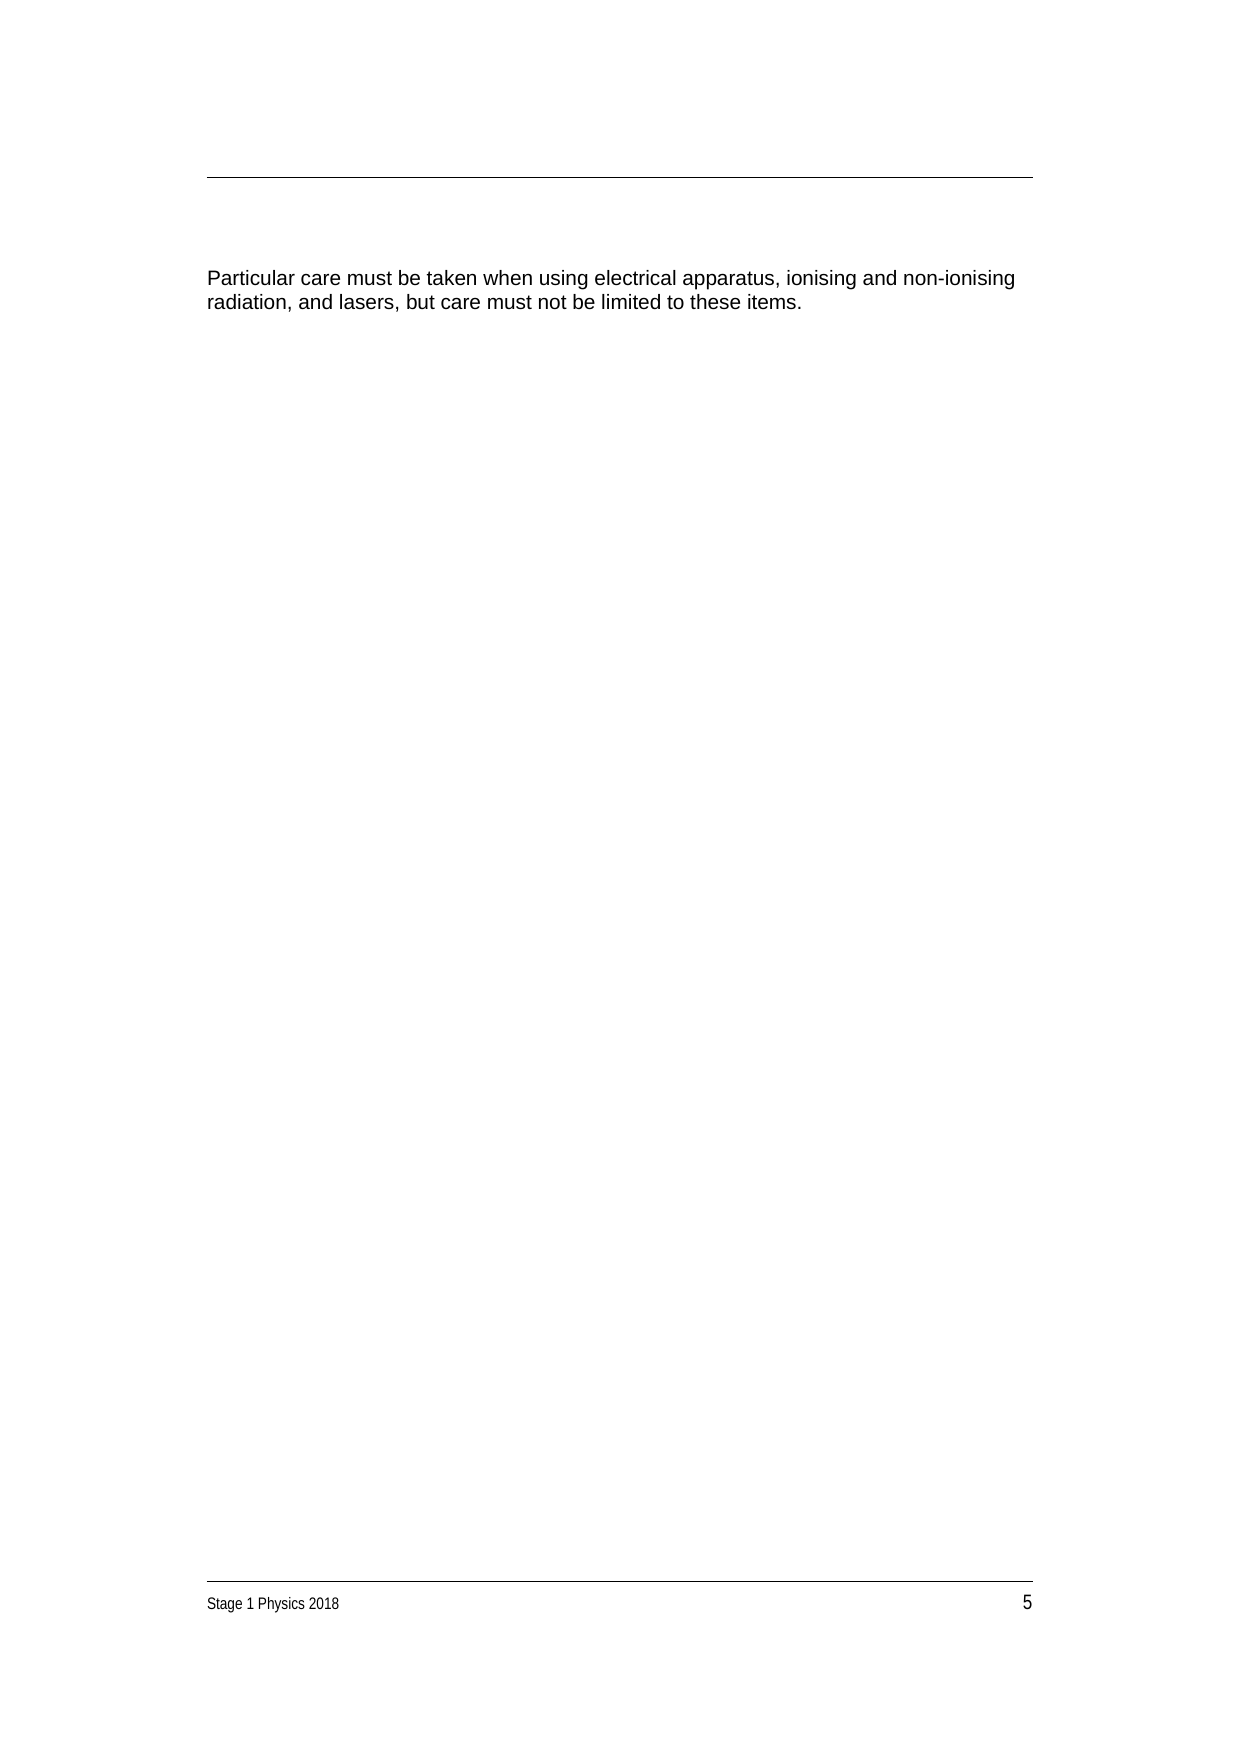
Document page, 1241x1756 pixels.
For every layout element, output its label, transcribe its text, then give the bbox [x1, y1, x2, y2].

text Particular care must be taken when using electrical apparatus, ionising and non-ionising radiation, and lasers, but care must not be limited to these items. [207, 266, 1033, 314]
